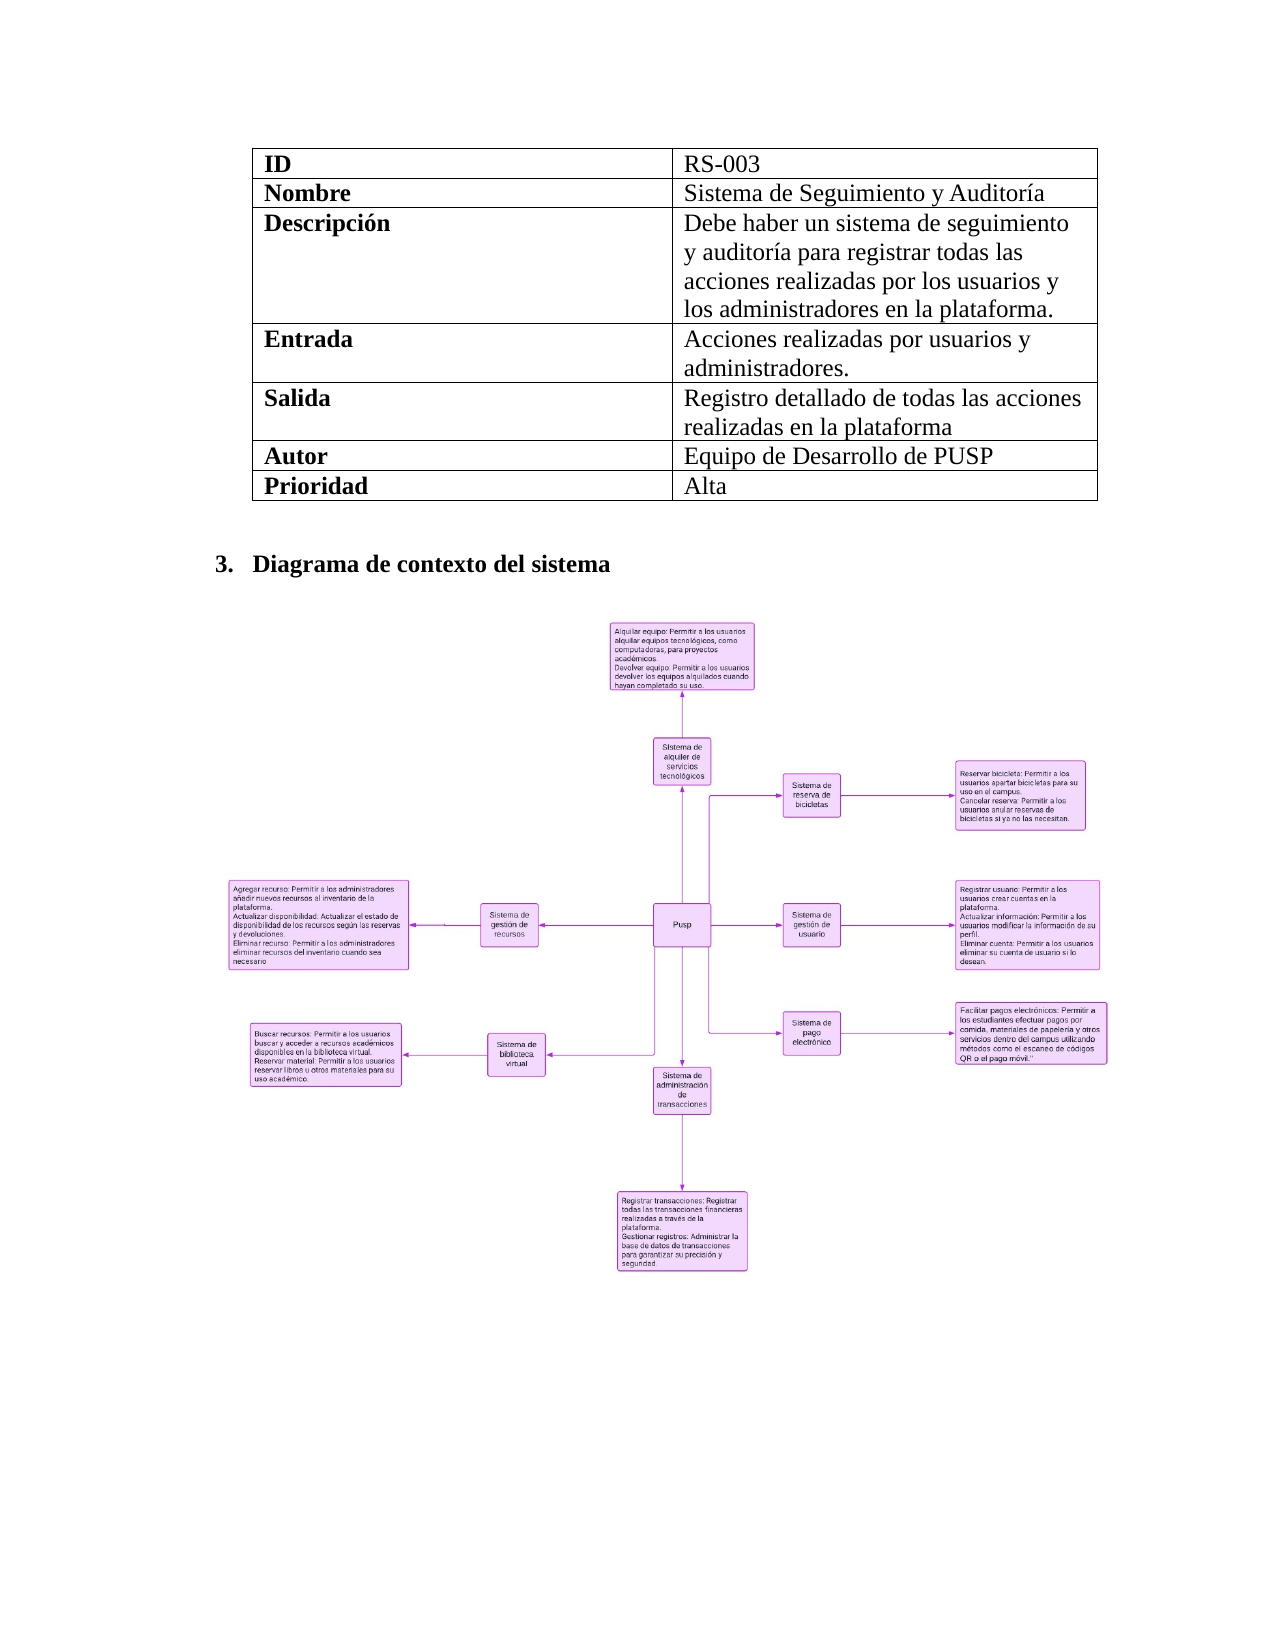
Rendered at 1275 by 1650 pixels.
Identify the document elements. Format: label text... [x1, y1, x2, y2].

table_cell Acciones realizadas por usuarios y administradores. [673, 324, 1097, 382]
table_cell Entrada [253, 324, 672, 382]
table_cell Registro detallado de todas las acciones realizadas en la plataforma [673, 383, 1097, 440]
table_cell Alta [673, 471, 1097, 500]
table_cell Autor [253, 441, 672, 470]
table_cell Descripción [253, 208, 672, 323]
picture [214, 608, 1121, 1285]
list Diagrama de contexto del sistema [215, 549, 1098, 577]
table_cell Prioridad [253, 471, 672, 500]
table_cell Sistema de Seguimiento y Auditoría [673, 179, 1097, 207]
table_header ID [253, 149, 672, 177]
table_cell Debe haber un sistema de seguimiento y auditoría para registrar todas las acciones realizadas por los usuarios y los administradores en la plataforma. [673, 208, 1097, 323]
table_cell Nombre [253, 179, 672, 207]
table_header RS-003 [673, 149, 1097, 177]
table_cell Salida [253, 383, 672, 440]
table_cell Equipo de Desarrollo de PUSP [673, 441, 1097, 470]
